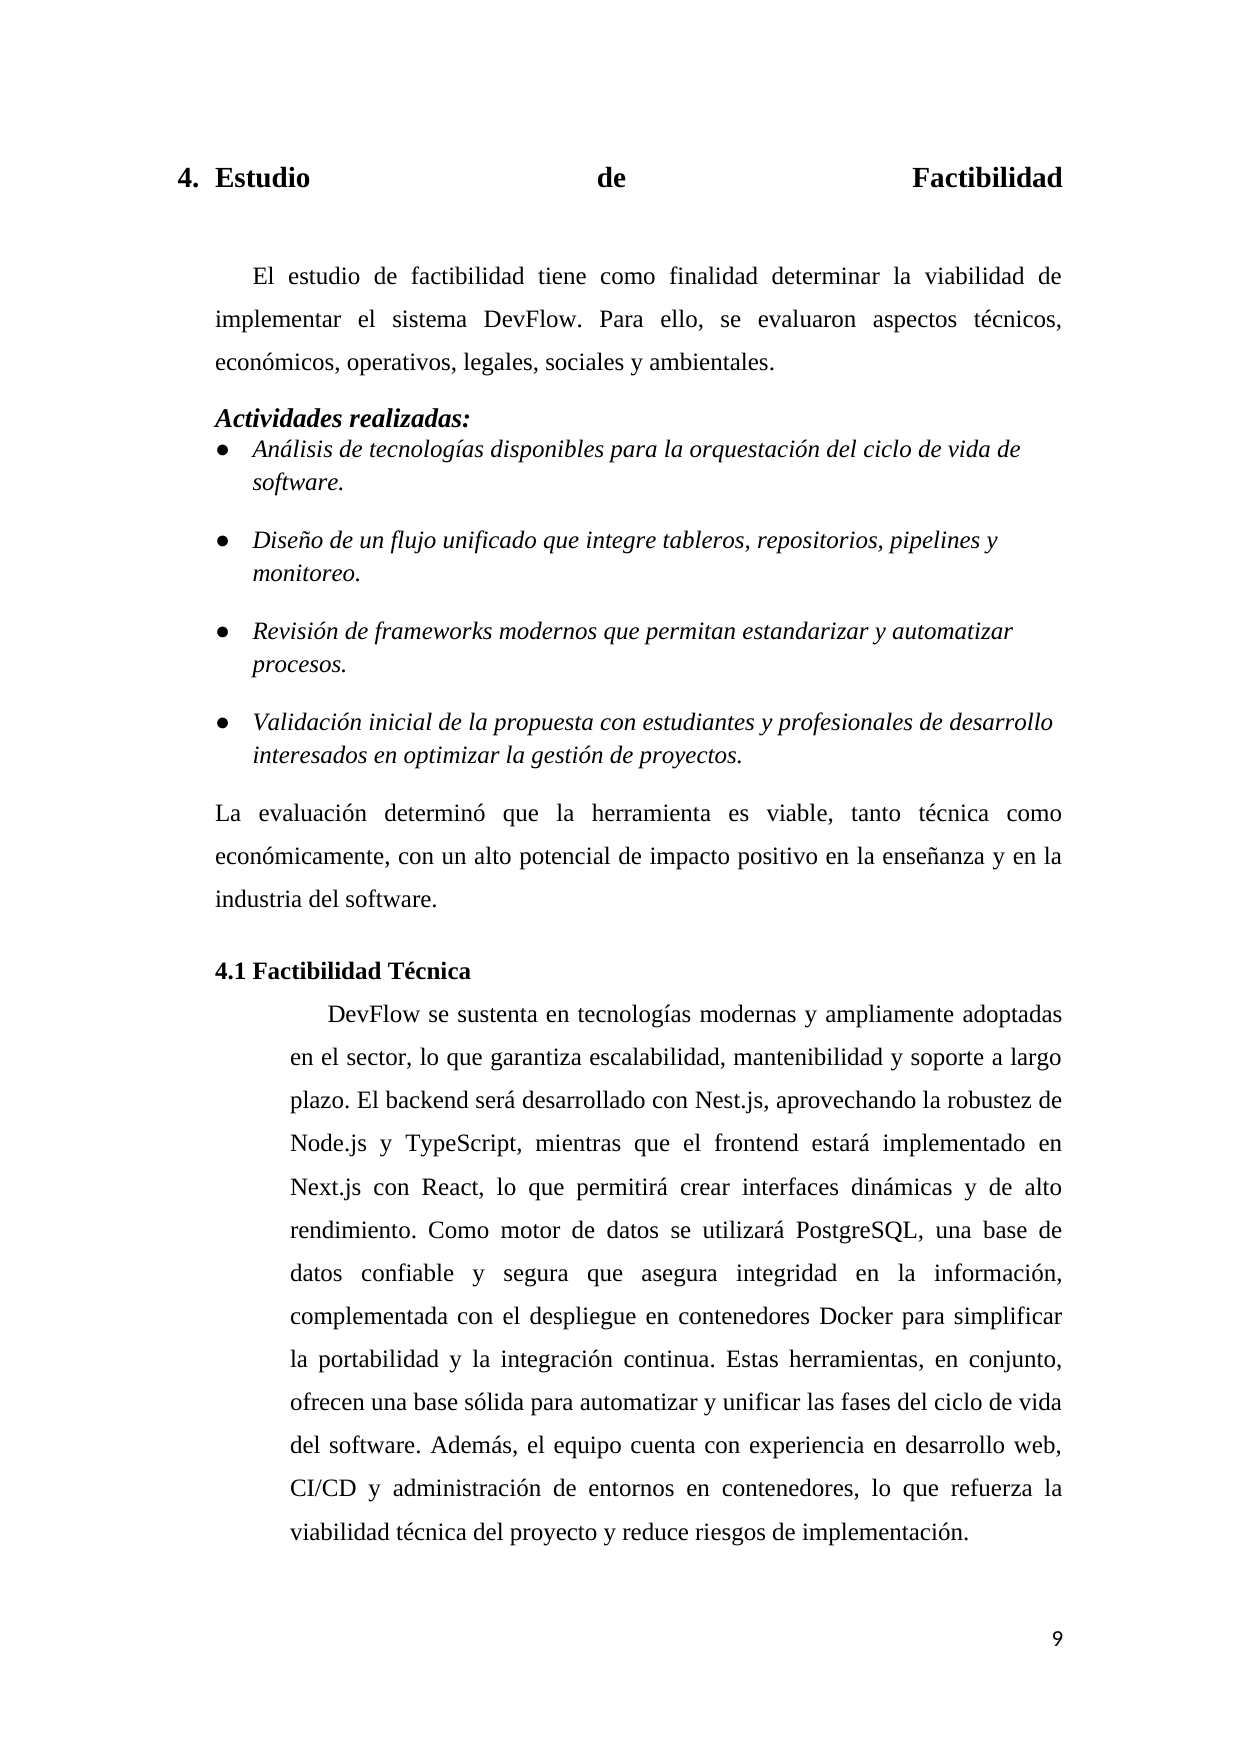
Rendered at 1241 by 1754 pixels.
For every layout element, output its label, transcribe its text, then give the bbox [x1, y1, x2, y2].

text La evaluación determinó que la herramienta es viable, tanto técnica como económicamente, con un alto potencial de impacto positivo en la enseñanza y en la industria del software. [215, 798, 1063, 913]
list Diseño de un flujo unificado que integre tableros, repositorios, pipelines y monitoreo. [215, 525, 1063, 587]
list Revisión de frameworks modernos que permitan estandarizar y automatizar procesos. [215, 616, 1063, 678]
subtitle Actividades realizadas: [215, 403, 1063, 434]
list Análisis de tecnologías disponibles para la orquestación del ciclo de vida de software. [215, 434, 1063, 496]
text DevFlow se sustenta en tecnologías modernas y ampliamente adoptadas en el sector, lo que garantiza escalabilidad, mantenibilidad y soporte a largo plazo. El backend será desarrollado con Nest.js, aprovechando la robustez de Node.js y TypeScript, mientras que el frontend estará implementado en Next.js con React, lo que permitirá crear interfaces dinámicas y de alto rendimiento. Como motor de datos se utilizará PostgreSQL, una base de datos confiable y segura que asegura integridad en la información, complementada con el despliegue en contenedores Docker para simplificar la portabilidad y la integración continua. Estas herramientas, en conjunto, ofrecen una base sólida para automatizar y unificar las fases del ciclo de vida del software. Además, el equipo cuenta con experiencia en desarrollo web, CI/CD y administración de entornos en contenedores, lo que refuerza la viabilidad técnica del proyecto y reduce riesgos de implementación. [290, 999, 1063, 1545]
text El estudio de factibilidad tiene como finalidad determinar la viabilidad de implementar el sistema DevFlow. Para ello, se evaluaron aspectos técnicos, económicos, operativos, legales, sociales y ambientales. [215, 261, 1063, 376]
list Validación inicial de la propuesta con estudiantes y profesionales de desarrollo interesados en optimizar la gestión de proyectos. [215, 707, 1063, 769]
subtitle Estudio de Factibilidad [177, 160, 1063, 244]
subtitle Factibilidad Técnica [215, 956, 1063, 985]
